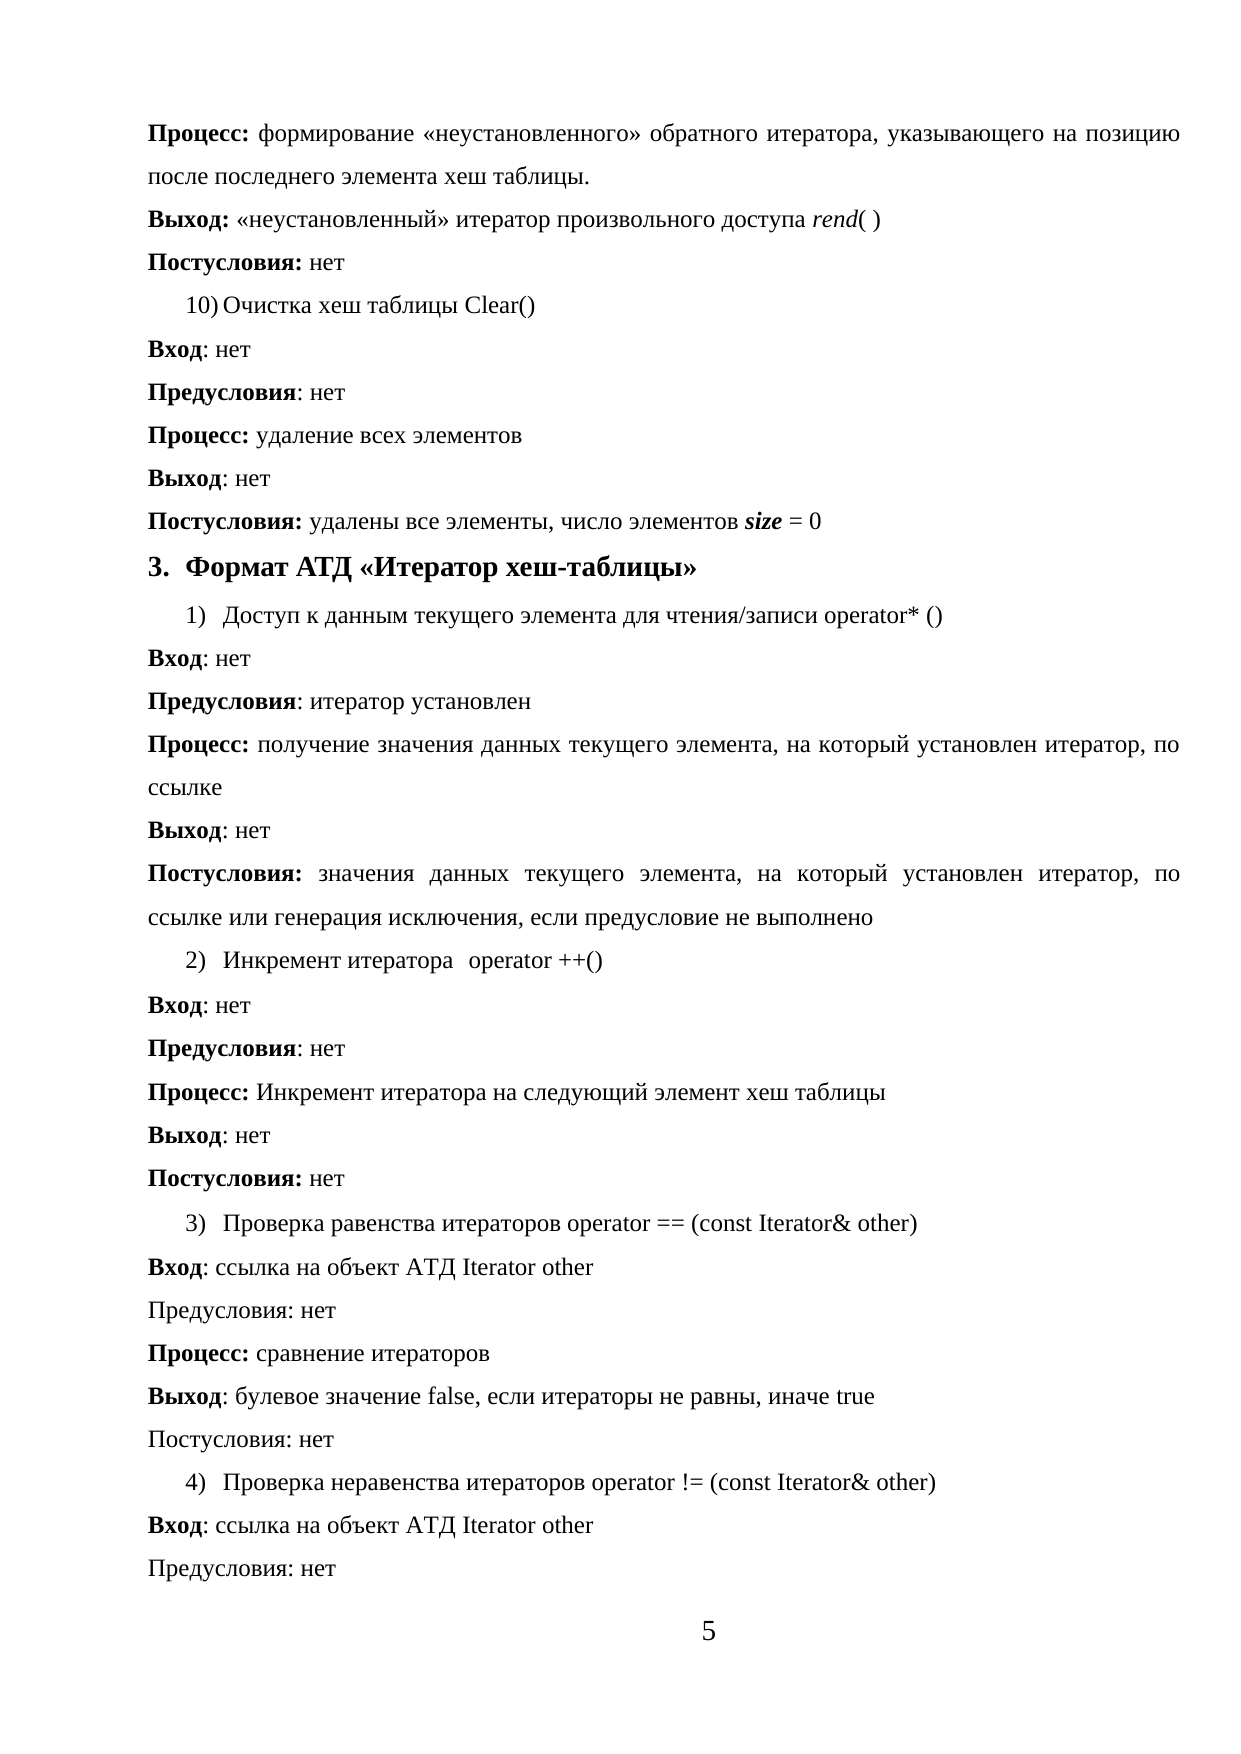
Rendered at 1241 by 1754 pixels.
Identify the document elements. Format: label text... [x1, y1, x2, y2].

text Предусловия: нет [148, 377, 1181, 406]
text Процесс: Инкремент итератора на следующий элемент хеш таблицы [148, 1077, 1181, 1105]
text Вход: нет [148, 643, 1181, 672]
text Предусловия: нет [148, 1295, 1181, 1323]
text Процесс: получение значения данных текущего элемента, на который установлен итератор, по ссылке [148, 729, 1181, 801]
text Процесс: формирование «неустановленного» обратного итератора, указывающего на позицию после последнего элемента хеш таблицы. [148, 118, 1181, 190]
text Выход: булевое значение false, если итераторы не равны, иначе true [148, 1381, 1181, 1410]
text Вход: ссылка на объект АТД Iterator other [148, 1252, 1181, 1280]
text Предусловия: нет [148, 1033, 1181, 1062]
list Доступ к данным текущего элемента для чтения/записи operator* () [185, 600, 1181, 628]
text Вход: нет [148, 990, 1181, 1019]
text Очистка хеш таблицы Clear() [185, 291, 1181, 319]
subtitle Формат АТД «Итератор хеш-таблицы» [148, 549, 1181, 583]
text Постусловия: значения данных текущего элемента, на который установлен итератор, по ссылке или генерация исключения, если предусловие не выполнено [148, 858, 1181, 930]
text Вход: нет [148, 334, 1181, 362]
text Выход: нет [148, 1120, 1181, 1148]
text Выход: нет [148, 815, 1181, 844]
text Выход: «неустановленный» итератор произвольного доступа rend( ) [148, 204, 1181, 233]
text Проверка неравенства итераторов operator != (const Iterator& other) [185, 1467, 1181, 1496]
text Процесс: сравнение итераторов [148, 1338, 1181, 1367]
text Предусловия: итератор установлен [148, 686, 1181, 715]
text Выход: нет [148, 463, 1181, 492]
text Постусловия: нет [148, 1163, 1181, 1192]
text Вход: ссылка на объект АТД Iterator other [148, 1510, 1181, 1539]
text Процесс: удаление всех элементов [148, 420, 1181, 449]
text Проверка равенства итераторов operator == (const Iterator& other) [185, 1208, 1181, 1237]
text Предусловия: нет [148, 1553, 1181, 1582]
text Инкремент итератора operator ++() [185, 945, 1181, 973]
text Постусловия: удалены все элементы, число элементов size = 0 [148, 506, 1181, 535]
text Постусловия: нет [148, 247, 1181, 276]
text Постусловия: нет [148, 1424, 1181, 1453]
